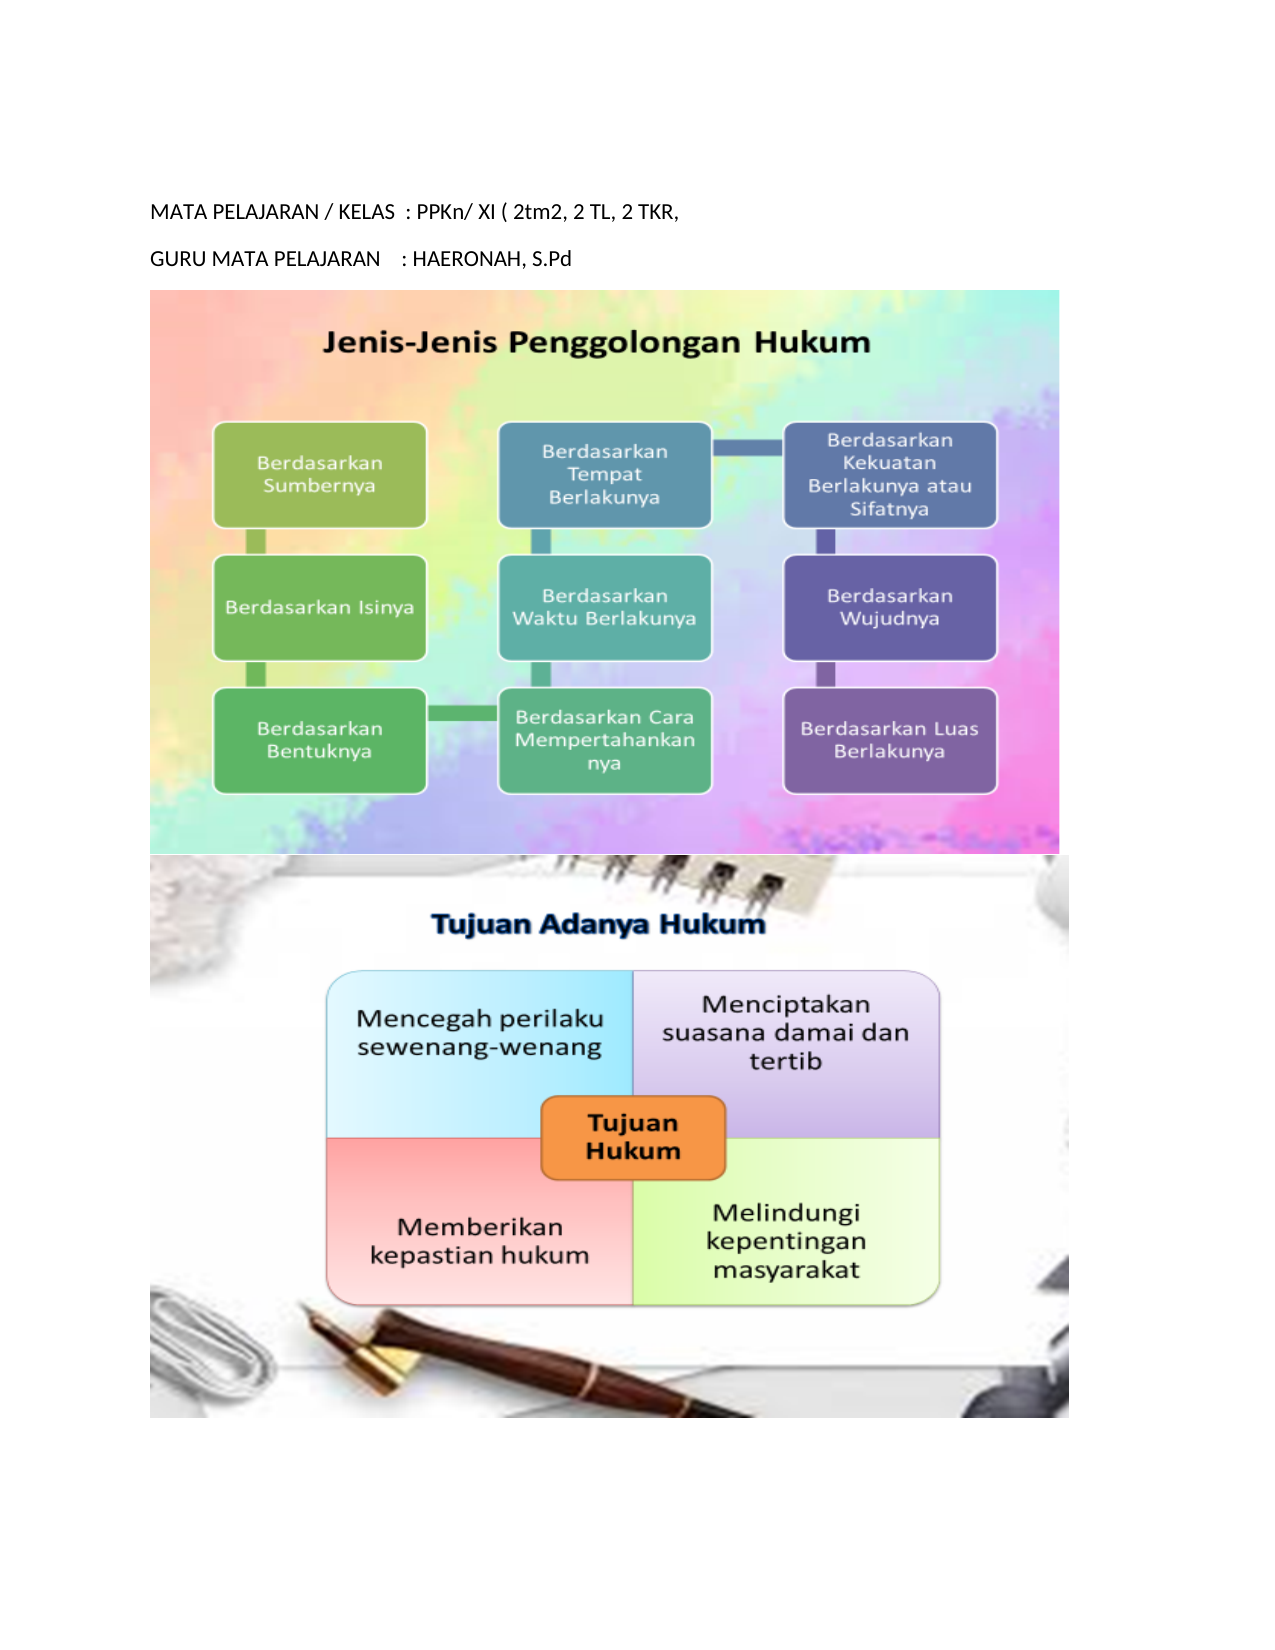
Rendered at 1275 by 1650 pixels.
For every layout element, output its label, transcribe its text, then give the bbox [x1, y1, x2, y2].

text GURU MATA PELAJARAN : HAERONAH, S.Pd [150, 244, 1125, 272]
picture [150, 290, 1060, 854]
picture [150, 855, 1069, 1418]
text MATA PELAJARAN / KELAS : PPKn/ XI ( 2tm2, 2 TL, 2 TKR, [150, 197, 1125, 225]
